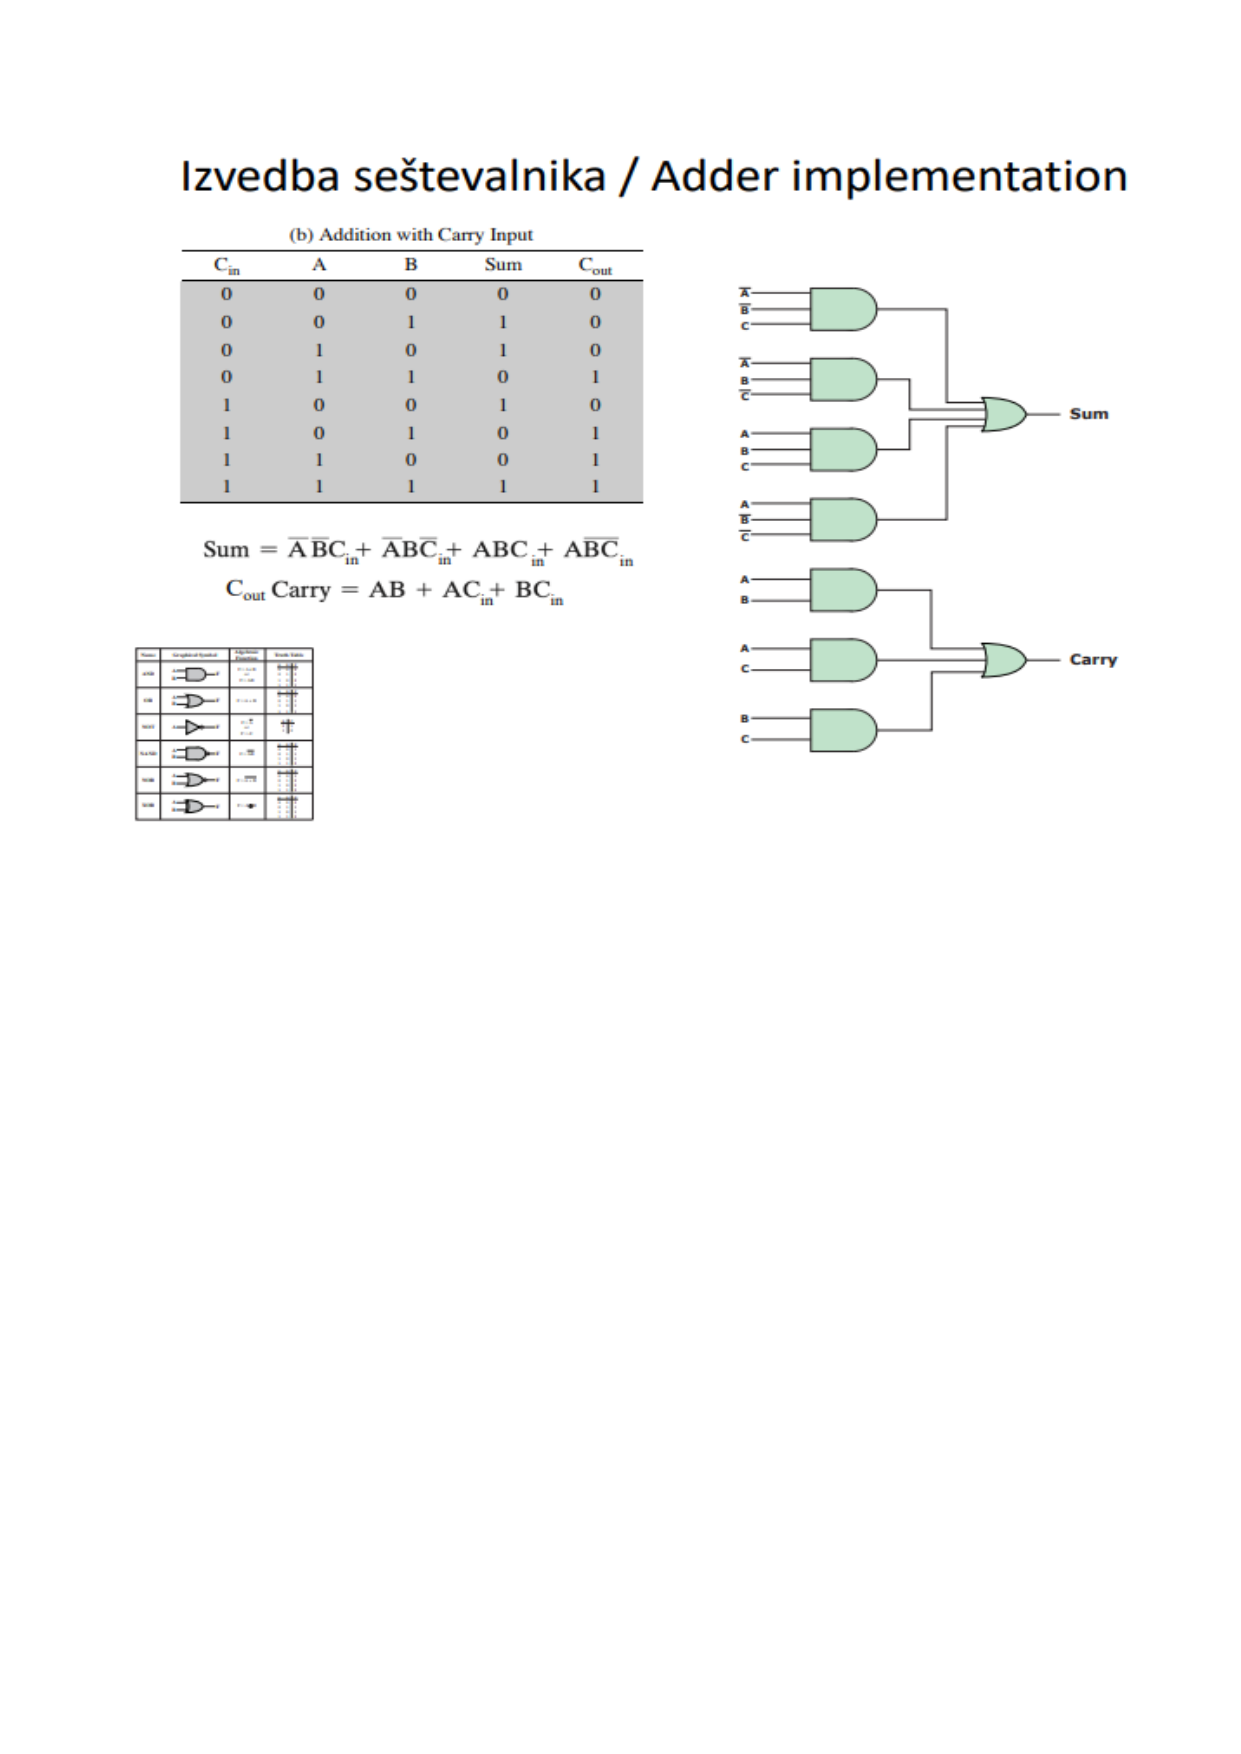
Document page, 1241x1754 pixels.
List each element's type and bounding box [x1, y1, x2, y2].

picture [132, 147, 1143, 826]
